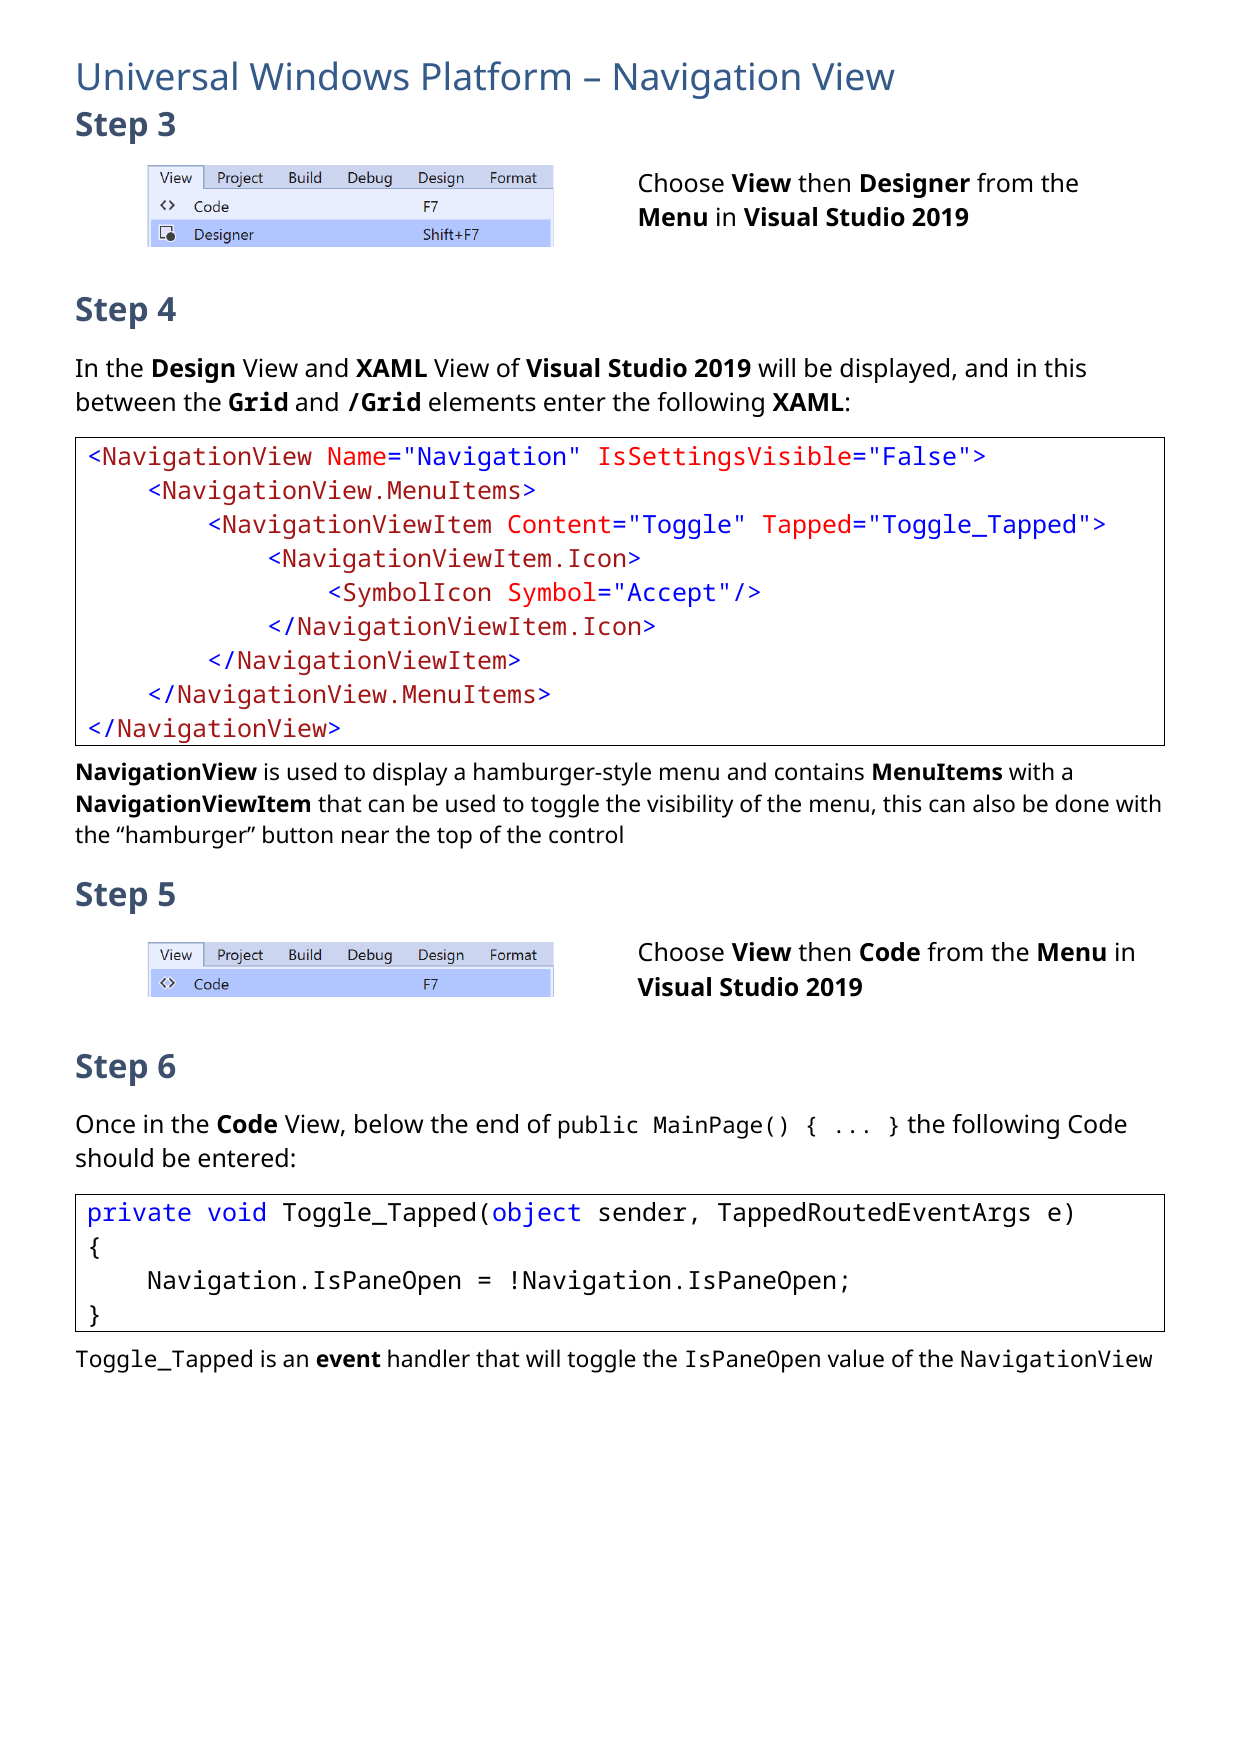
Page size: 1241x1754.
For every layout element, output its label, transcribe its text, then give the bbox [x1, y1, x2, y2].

subtitle Step 6 [75, 1043, 1165, 1088]
text NavigationView is used to display a hamburger-style menu and contains MenuItems with a NavigationViewItem that can be used to toggle the visibility of the menu, this can also be done with the “hamburger” button near the top of the control [75, 756, 1165, 850]
picture [147, 942, 554, 997]
table_header <NavigationView Name="Navigation" IsSettingsVisible="False"> <NavigationView.MenuItems> <NavigationViewItem Content="Toggle" Tapped="Toggle_Tapped"> <NavigationViewItem.Icon> <SymbolIcon Symbol="Accept"/> </NavigationViewItem.Icon> </NavigationViewItem> </NavigationView.MenuItems> </NavigationView> [76, 438, 1164, 745]
text Toggle_Tapped is an event handler that will toggle the IsPaneOpen value of the NavigationView [75, 1343, 1165, 1374]
text Once in the Code View, below the end of public MainPage() { ... } the following Code should be entered: [75, 1107, 1165, 1175]
table_header private void Toggle_Tapped(object sender, TappedRoutedEventArgs e) { Navigation.IsPaneOpen = !Navigation.IsPaneOpen; } [76, 1195, 1164, 1331]
table_header [75, 146, 626, 265]
text In the Design View and XAML View of Visual Studio 2019 will be displayed, and in this between the Grid and /Grid elements enter the following XAML: [75, 350, 1165, 418]
table_header Choose View then Code from the Menu in Visual Studio 2019 [626, 916, 1165, 1022]
subtitle Step 3 [75, 101, 1165, 146]
table_header [75, 916, 626, 1022]
picture [147, 165, 554, 247]
subtitle Step 5 [75, 871, 1165, 916]
subtitle Step 4 [75, 286, 1165, 332]
table_header Choose View then Designer from the Menu in Visual Studio 2019 [626, 146, 1165, 265]
